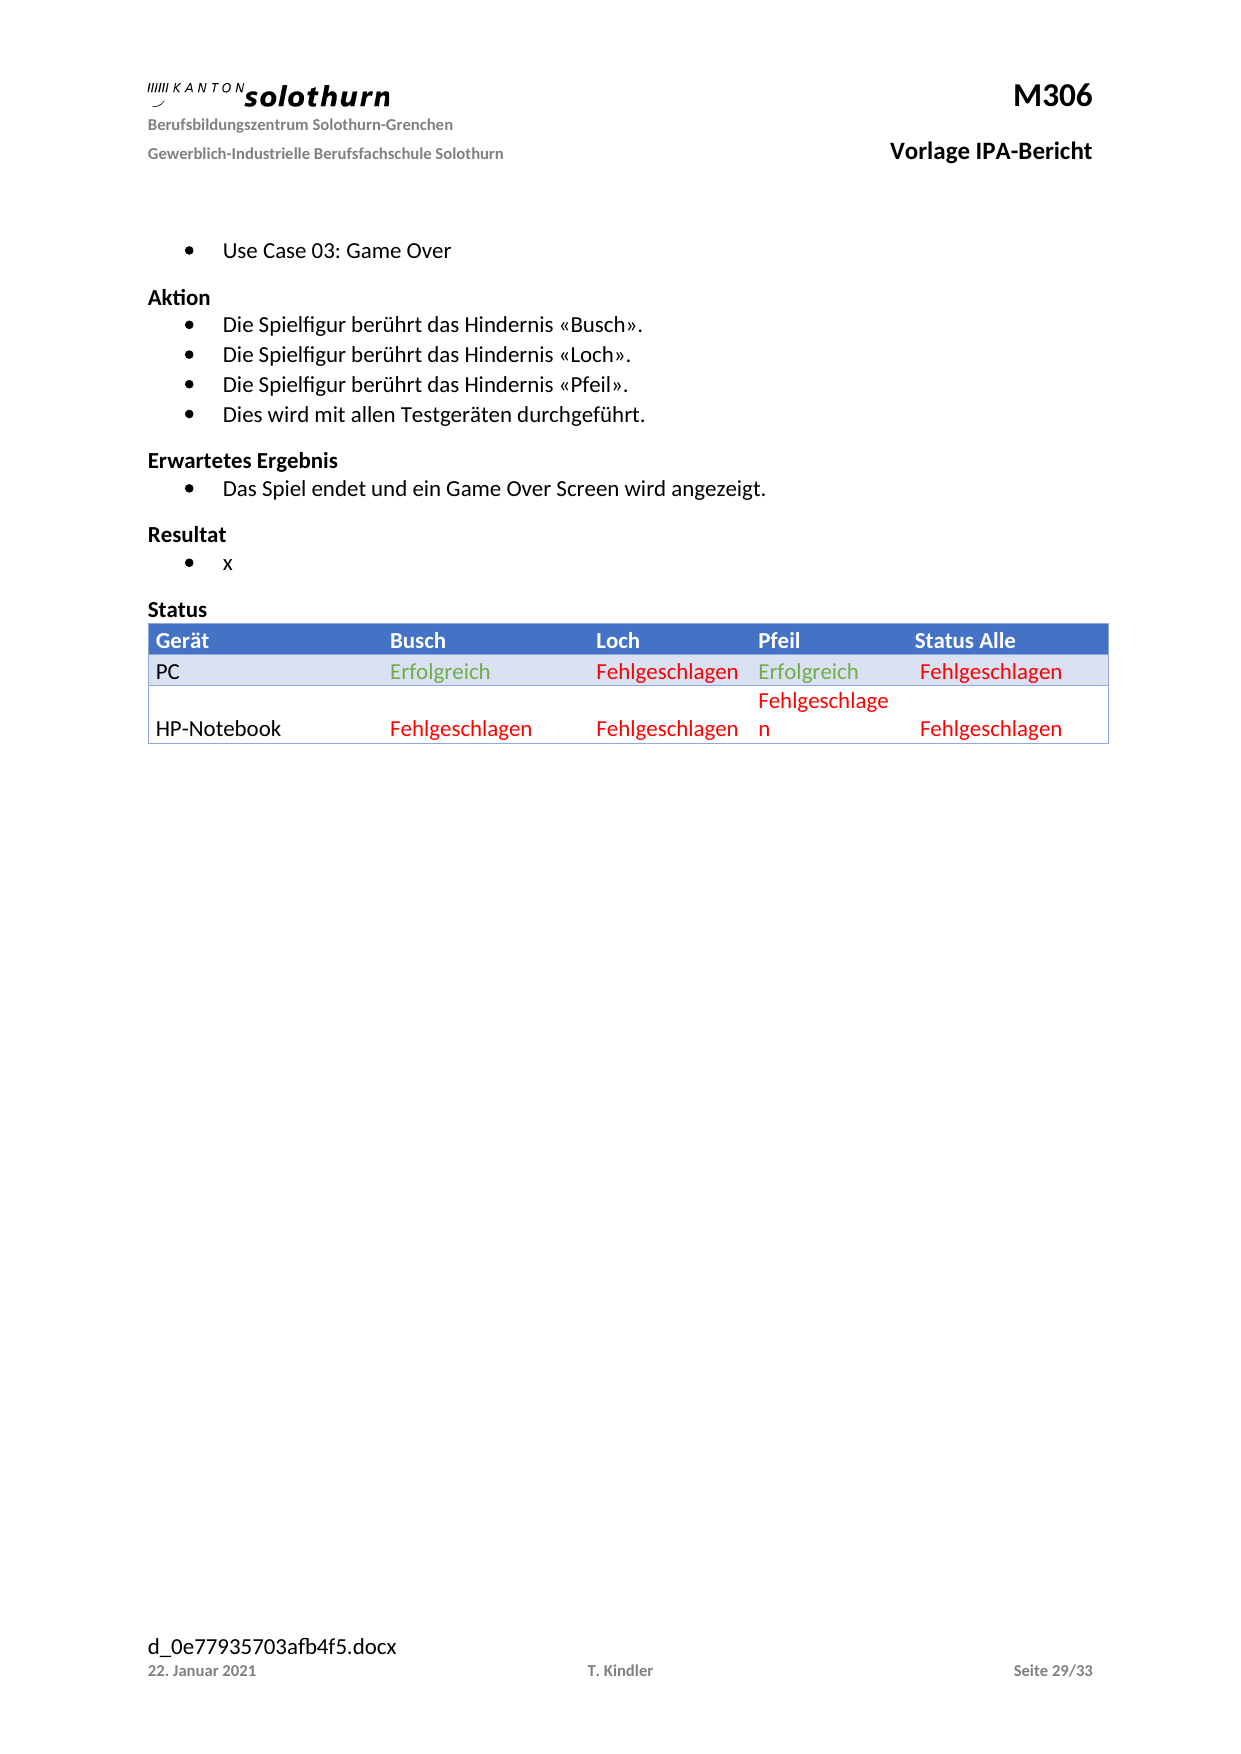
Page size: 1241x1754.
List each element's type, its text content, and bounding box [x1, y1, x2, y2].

list x [185, 548, 1092, 576]
text Aktion [148, 283, 1092, 311]
table_cell Fehlgeschlagen [383, 686, 589, 742]
table_cell HP-Notebook [149, 686, 383, 742]
table_cell Fehlgeschlagen [907, 655, 1108, 685]
list Die Spielfigur berührt das Hindernis «Busch». [185, 311, 1092, 339]
list Die Spielfigur berührt das Hindernis «Pfeil». [185, 370, 1092, 398]
table_cell Erfolgreich [383, 655, 589, 685]
table_header Loch [589, 624, 751, 654]
list Das Spiel endet und ein Game Over Screen wird angezeigt. [185, 474, 1092, 502]
table_cell PC [149, 655, 383, 685]
table_cell Fehlgeschlagen [589, 655, 751, 685]
table_cell Fehlgeschlagen [907, 686, 1108, 742]
table_header Status Alle [907, 624, 1108, 654]
list Dies wird mit allen Testgeräten durchgeführt. [185, 400, 1092, 428]
text Erwartetes Ergebnis [148, 446, 1092, 474]
table_cell Fehlgeschlagen [751, 686, 907, 742]
table_header Gerät [149, 624, 383, 654]
table_header Busch [383, 624, 589, 654]
table_cell Erfolgreich [751, 655, 907, 685]
table_header Pfeil [751, 624, 907, 654]
list Die Spielfigur berührt das Hindernis «Loch». [185, 340, 1092, 368]
table_cell Fehlgeschlagen [589, 686, 751, 742]
text Status [148, 595, 1092, 623]
list Use Case 03: Game Over [185, 236, 1092, 264]
text Resultat [148, 520, 1092, 548]
picture [147, 83, 390, 107]
